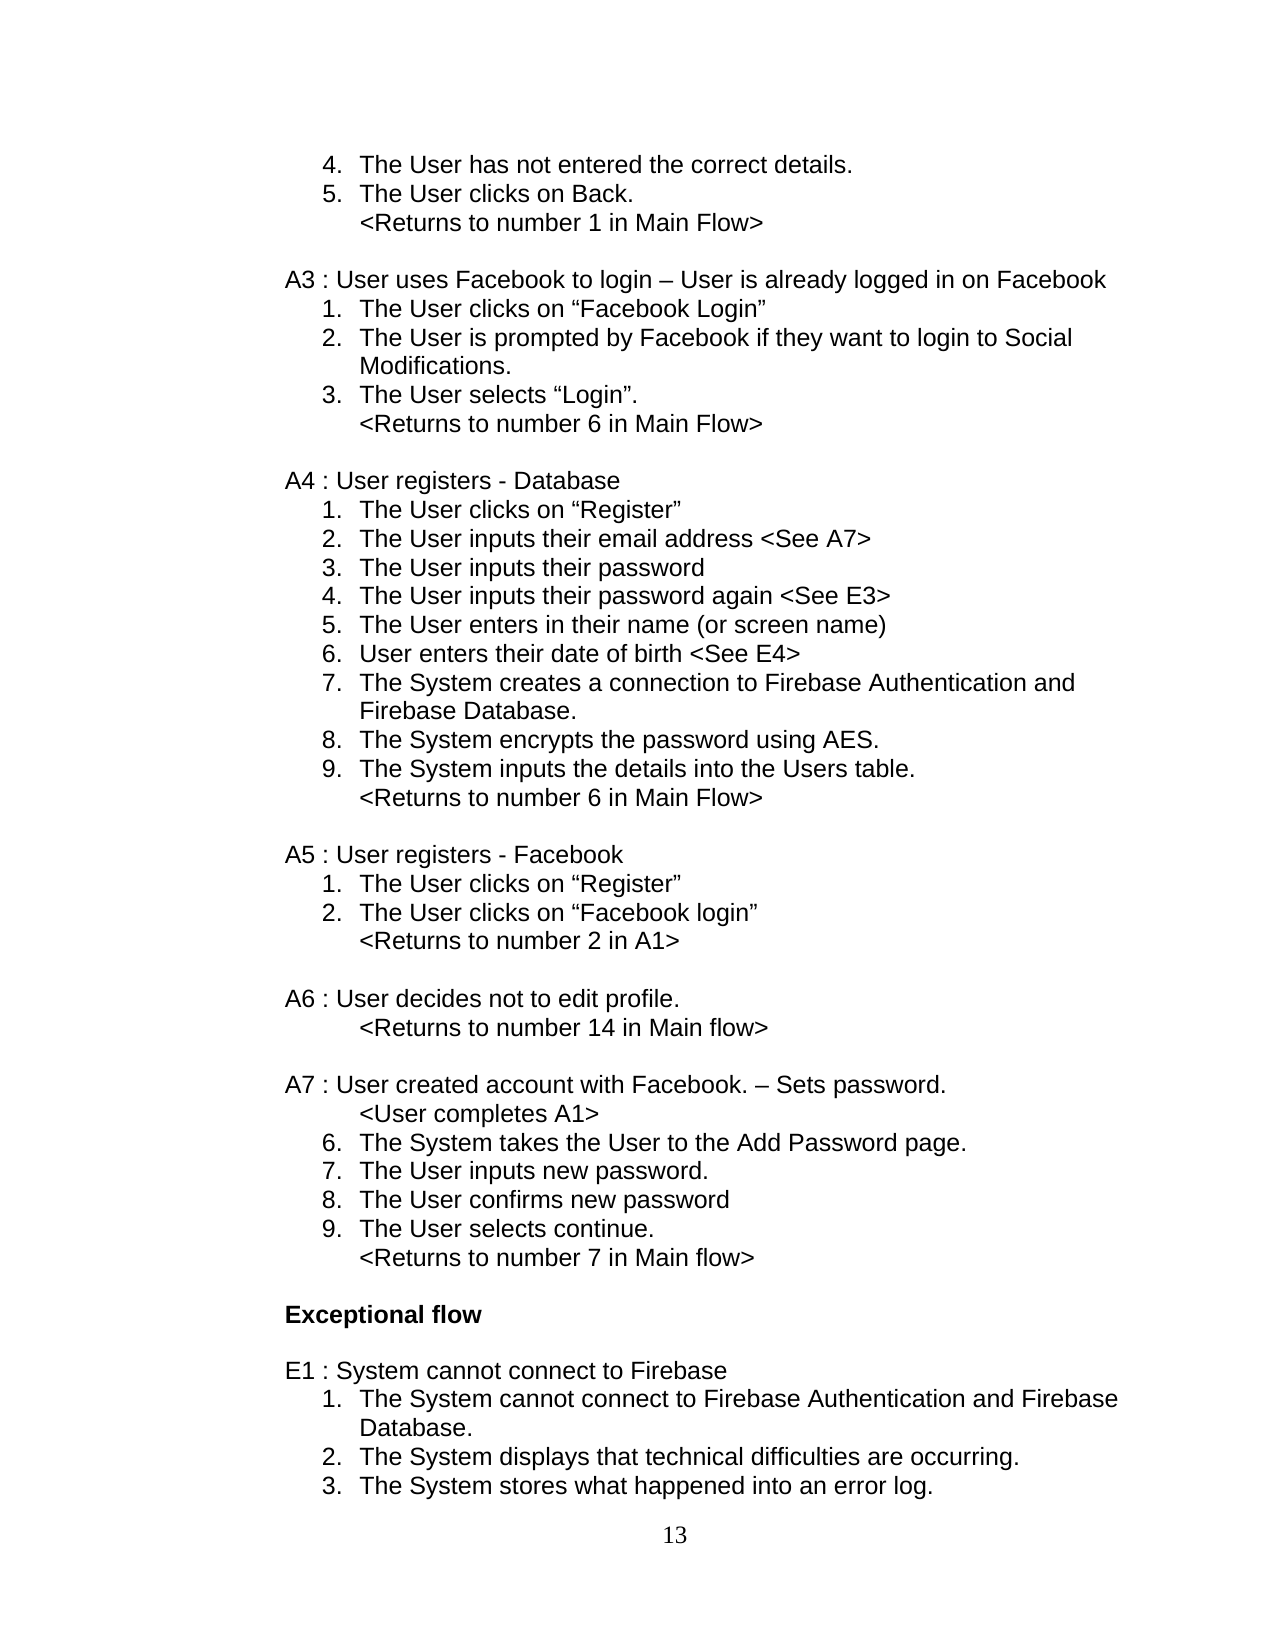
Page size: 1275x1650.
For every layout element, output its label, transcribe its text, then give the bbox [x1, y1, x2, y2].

list The User inputs their email address <See A7> [322, 524, 1125, 552]
list The User inputs their password [322, 552, 1125, 581]
list The System stores what happened into an error log. [322, 1471, 1125, 1499]
list <Returns to number 7 in Main flow> [321, 1242, 1125, 1271]
list A3 : User uses Facebook to login – User is already logged in on Facebook [284, 265, 1125, 294]
list The User confirms new password [322, 1185, 1125, 1214]
list The User clicks on Back. [322, 179, 1125, 207]
list A7 : User created account with Facebook. – Sets password. [284, 1070, 1125, 1099]
list The User clicks on “Register” [322, 869, 1125, 897]
list The User clicks on “Facebook Login” [322, 294, 1125, 322]
list The System creates a connection to Firebase Authentication and Firebase Database. [322, 667, 1125, 725]
list The System encrypts the password using AES. [322, 725, 1125, 754]
list A6 : User decides not to edit profile. [284, 984, 1125, 1012]
list The User selects “Login”. [322, 380, 1125, 409]
text Exceptional flow [284, 1300, 1125, 1329]
list A4 : User registers - Database [284, 466, 1125, 495]
list <Returns to number 6 in Main Flow> [359, 409, 1125, 437]
list The User has not entered the correct details. [322, 150, 1125, 179]
list The System cannot connect to Firebase Authentication and Firebase Database. [322, 1384, 1125, 1442]
list The User selects continue. [322, 1214, 1125, 1242]
list The System displays that technical difficulties are occurring. [322, 1442, 1125, 1471]
list A5 : User registers - Facebook [284, 840, 1125, 869]
list The System takes the User to the Add Password page. [322, 1127, 1125, 1156]
list The User clicks on “Register” [322, 495, 1125, 524]
list The User clicks on “Facebook login” [322, 897, 1125, 926]
list The User enters in their name (or screen name) [322, 610, 1125, 639]
list The User inputs their password again <See E3> [322, 581, 1125, 610]
list <User completes A1> [321, 1099, 1125, 1127]
list User enters their date of birth <See E4> [322, 639, 1125, 667]
list E1 : System cannot connect to Firebase [284, 1356, 1125, 1384]
list The System inputs the details into the Users table. [322, 754, 1125, 782]
list The User inputs new password. [322, 1156, 1125, 1185]
list <Returns to number 1 in Main Flow> [359, 207, 1125, 236]
list The User is prompted by Facebook if they want to login to Social Modifications. [322, 322, 1125, 380]
list <Returns to number 14 in Main flow> [321, 1012, 1125, 1041]
list <Returns to number 6 in Main Flow> [359, 782, 1125, 811]
list <Returns to number 2 in A1> [321, 926, 1125, 955]
